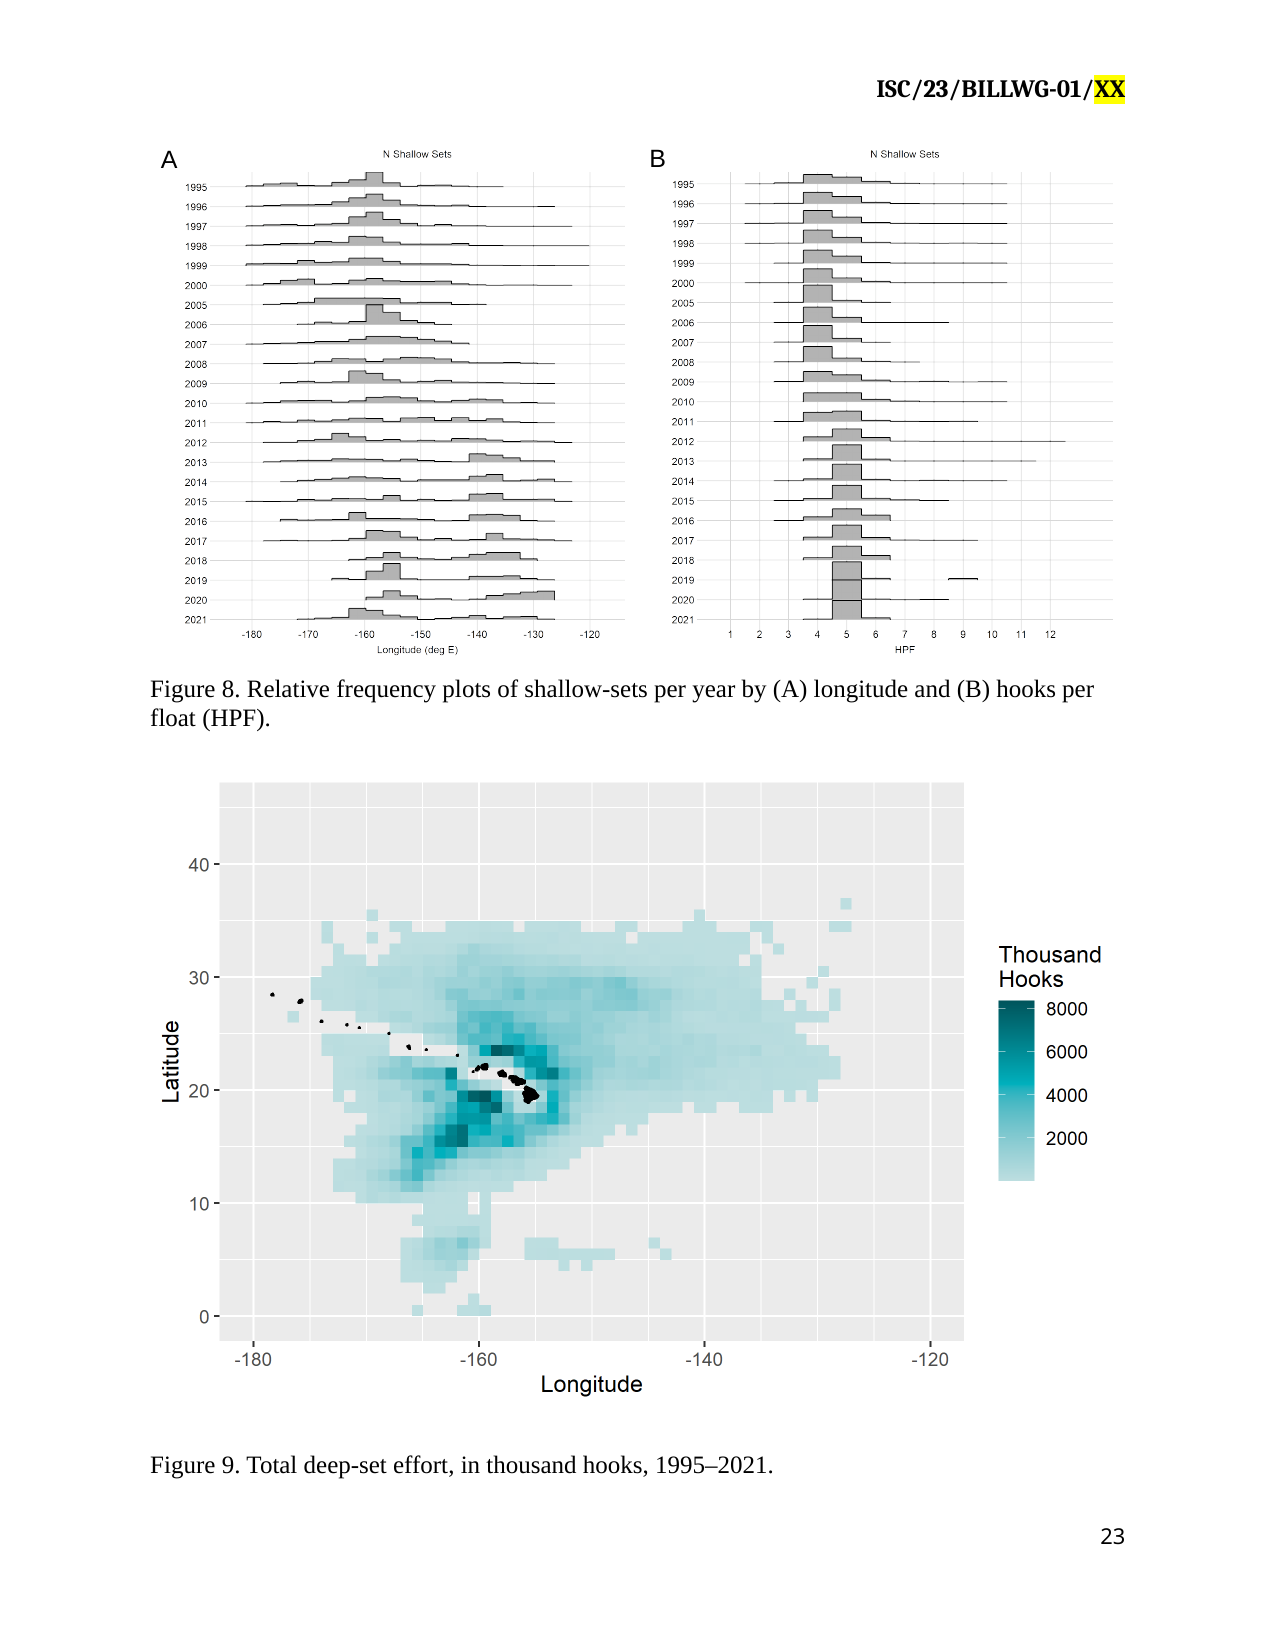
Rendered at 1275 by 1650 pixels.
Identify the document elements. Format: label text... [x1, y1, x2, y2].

table_header [150, 150, 637, 674]
table_header [638, 150, 1125, 674]
picture [150, 756, 1125, 1426]
picture [165, 153, 171, 161]
picture [161, 150, 637, 662]
picture [648, 150, 1125, 662]
picture [653, 159, 662, 165]
picture [653, 152, 661, 157]
